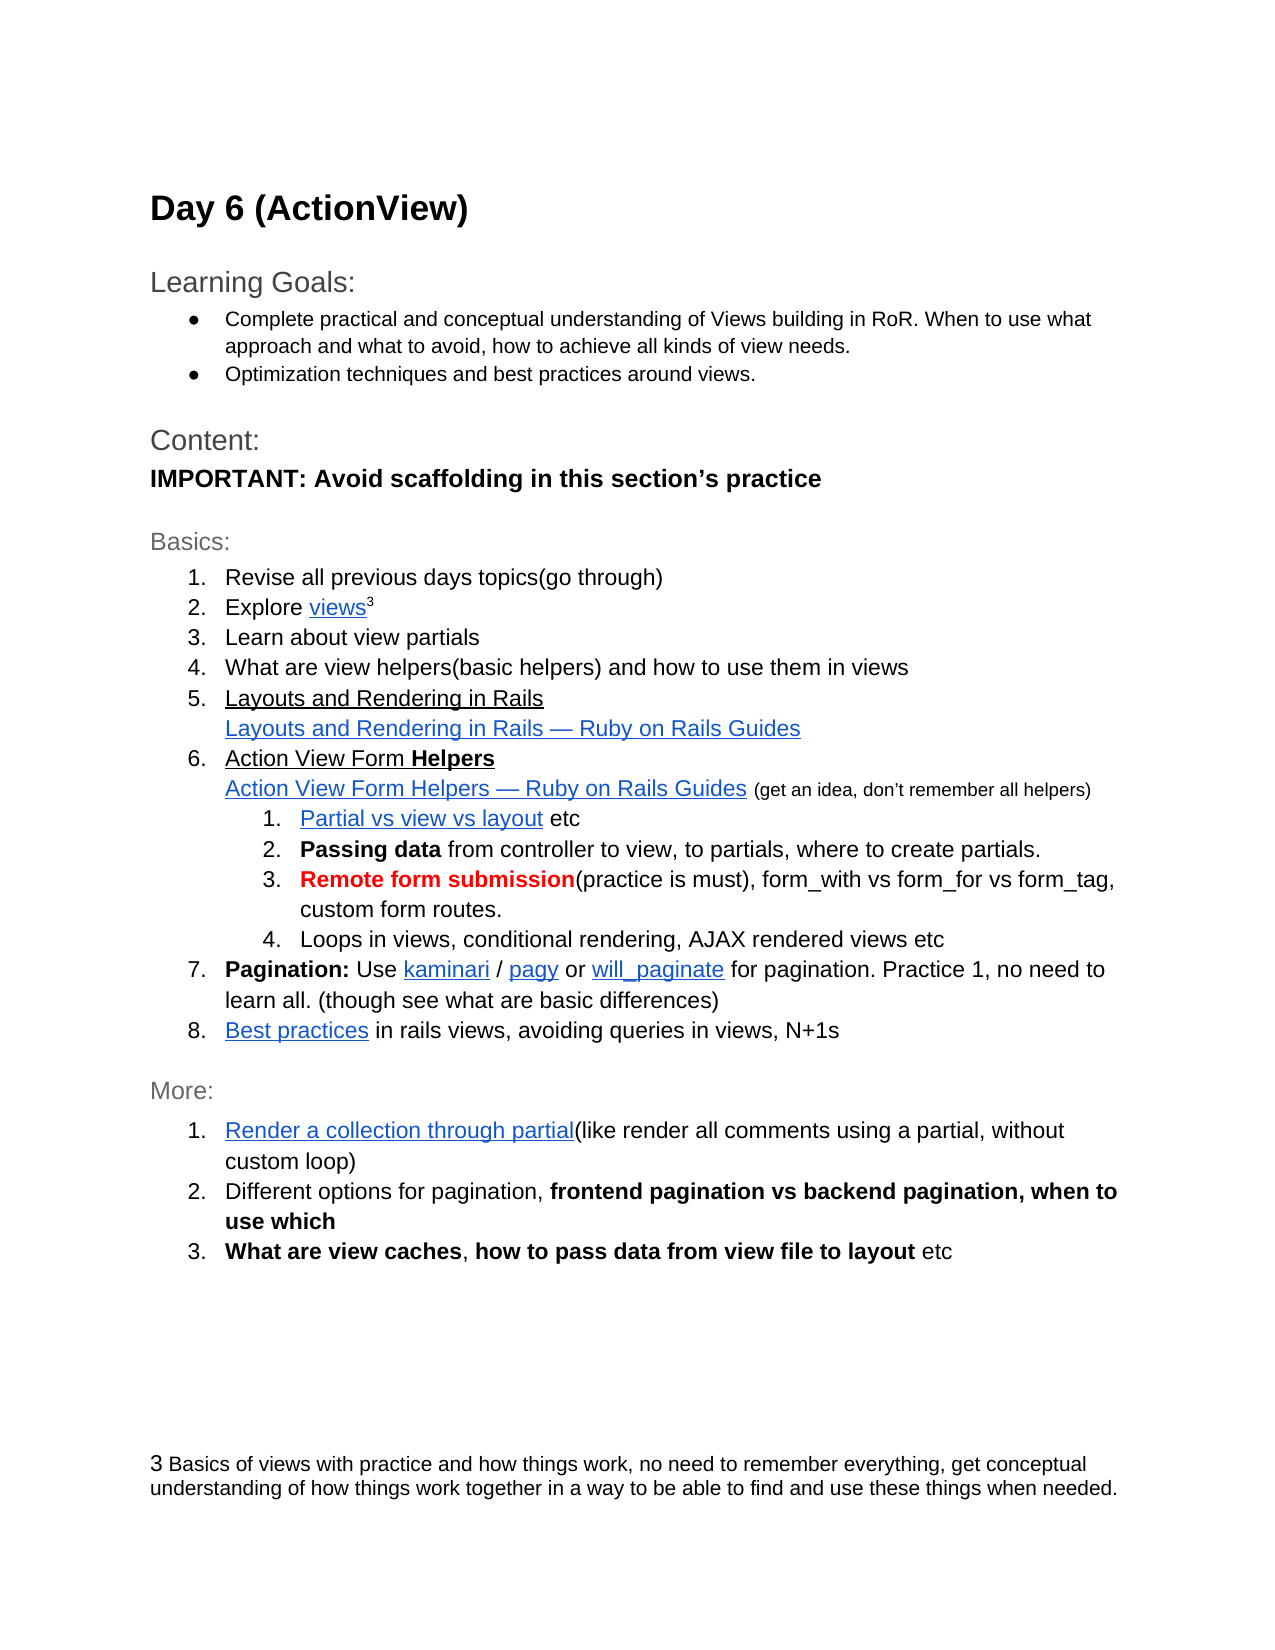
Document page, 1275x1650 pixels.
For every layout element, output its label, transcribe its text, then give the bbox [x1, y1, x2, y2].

list What are view helpers(basic helpers) and how to use them in views [187, 654, 1125, 681]
list Best practices in rails views, avoiding queries in views, N+1s [187, 1017, 1125, 1043]
list Partial vs view vs layout etc [262, 805, 1125, 832]
subtitle More: [150, 1076, 1125, 1105]
list Render a collection through partial(like render all comments using a partial, without custom loop) [187, 1117, 1125, 1174]
list Layouts and Rendering in Rails Layouts and Rendering in Rails — Ruby on Rails Guides [187, 684, 1125, 741]
list Explore views [187, 594, 1125, 620]
list Learn about view partials [187, 624, 1125, 650]
list Optimization techniques and best practices around views. [187, 362, 1125, 386]
list Action View Form Helpers Action View Form Helpers — Ruby on Rails Guides (get an idea, don’t remember all helpers) [187, 745, 1125, 801]
list Revise all previous days topics(go through) [187, 564, 1125, 590]
text IMPORTANT: Avoid scaffolding in this section’s practice [150, 464, 1125, 493]
list Remote form submission(practice is must), form_with vs form_for vs form_tag, custom form routes. [262, 866, 1125, 922]
list Pagination: Use kaminari / pagy or will_paginate for pagination. Practice 1, no need to learn all. (though see what are basic differences) [187, 956, 1125, 1013]
subtitle Day 6 (ActionView) [150, 187, 1125, 228]
subtitle Content: [150, 422, 1125, 456]
list Passing data from controller to view, to partials, where to create partials. [262, 836, 1125, 862]
list What are view caches, how to pass data from view file to layout etc [187, 1238, 1125, 1265]
subtitle Basics: [150, 527, 1125, 555]
list Different options for pagination, frontend pagination vs backend pagination, when to use which [187, 1178, 1125, 1234]
subtitle Learning Goals: [150, 265, 1125, 298]
list Loops in views, conditional rendering, AJAX rendered views etc [262, 926, 1125, 952]
list Complete practical and conceptual understanding of Views building in RoR. When to use what approach and what to avoid, how to achieve all kinds of view needs. [187, 307, 1125, 358]
